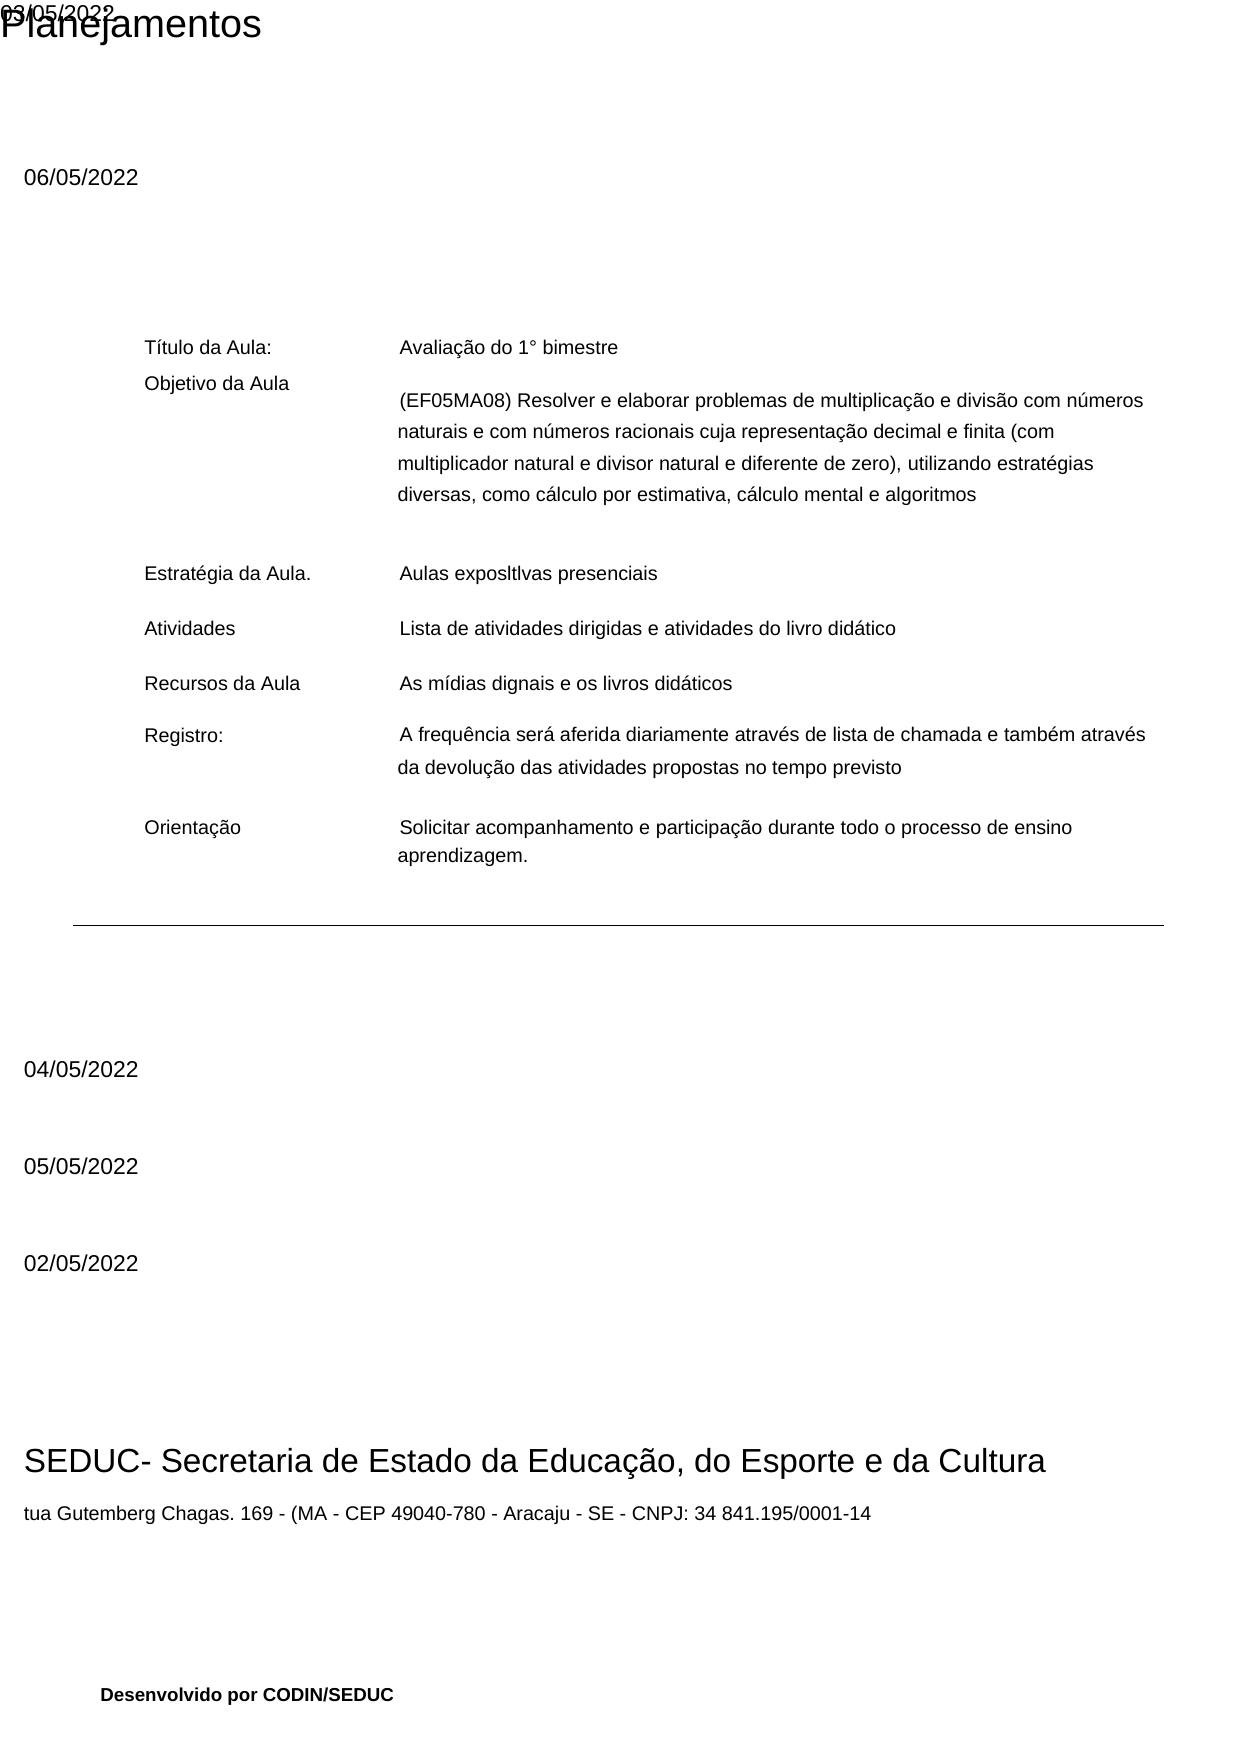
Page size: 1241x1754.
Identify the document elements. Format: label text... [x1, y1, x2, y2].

table_cell Orientação [73, 801, 348, 925]
table_cell Lista de atividades dirigidas e atividades do livro didático [349, 601, 1164, 656]
table_cell Atividades [73, 601, 348, 656]
text tua Gutemberg Chagas. 169 - (MA - CEP 49040-780 - Aracaju - SE - CNPJ: 34 841.195/0001-14 [24, 1502, 1213, 1525]
subtitle SEDUC- Secretaria de Estado da Educação, do Esporte e da Cultura [24, 1441, 1213, 1479]
text 06/05/2022 [24, 164, 1213, 190]
table_cell Objetivo da Aula [73, 359, 348, 544]
text 05/05/2022 [24, 1153, 1213, 1179]
table_cell (EF05MA08) Resolver e elaborar problemas de multiplicação e divisão com números naturais e com números racionais cuja representação decimal e finita (com multiplicador natural e divisor natural e diferente de zero), utilizando estratégias diversas, como cálculo por estimativa, cálculo mental e algoritmos [349, 359, 1164, 544]
table_cell As mídias dignais e os livros didáticos [349, 656, 1164, 712]
table_header Avaliação do 1° bimestre [349, 250, 1164, 359]
table_cell A frequência será aferida diariamente através de lista de chamada e também através da devolução das atividades propostas no tempo previsto [349, 712, 1164, 801]
table_cell Aulas exposltlvas presenciais [349, 544, 1164, 601]
table_header Título da Aula: [73, 250, 348, 359]
table_cell Recursos da Aula [73, 656, 348, 712]
text 04/05/2022 [24, 1056, 1213, 1082]
table_cell Solicitar acompanhamento e participação durante todo o processo de ensino aprendizagem. [349, 801, 1164, 925]
text 02/05/2022 [24, 1250, 1213, 1276]
table_cell Estratégia da Aula. [73, 544, 348, 601]
table_cell Registro: [73, 712, 348, 801]
